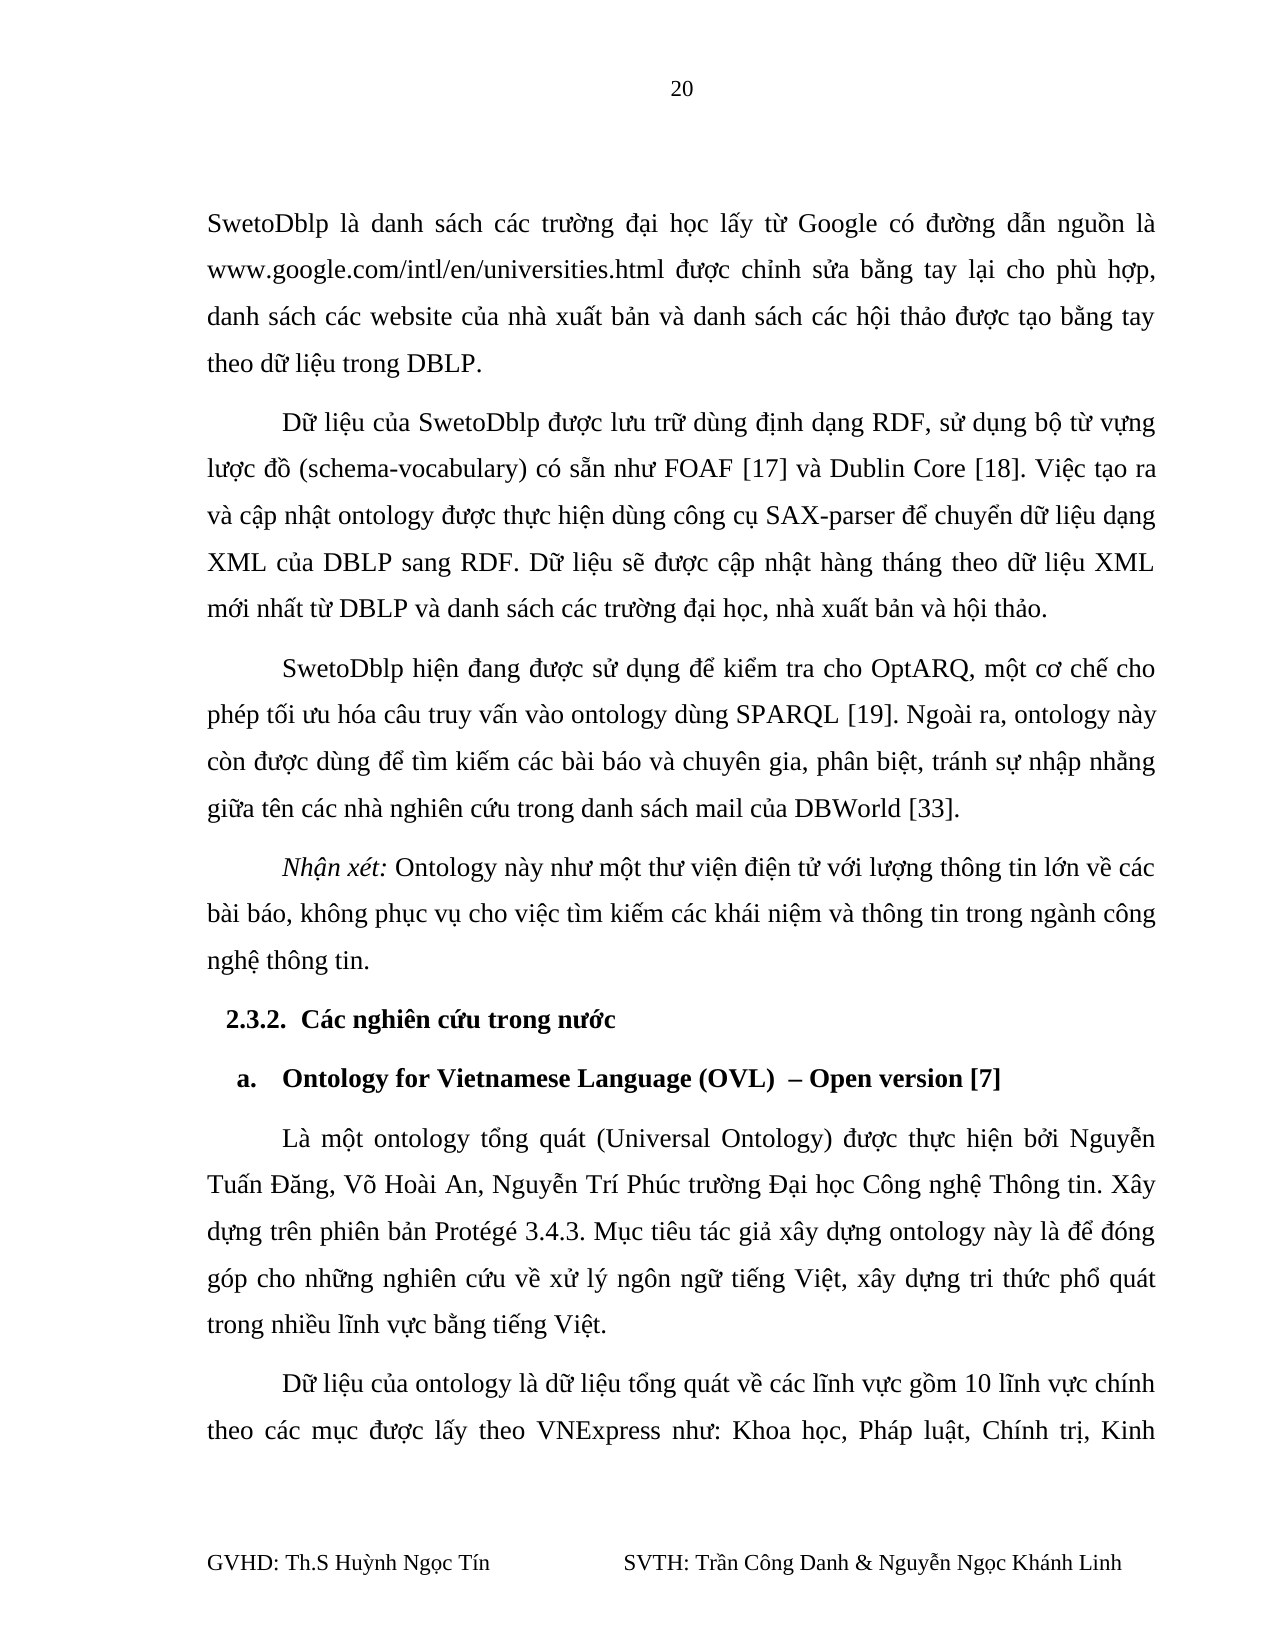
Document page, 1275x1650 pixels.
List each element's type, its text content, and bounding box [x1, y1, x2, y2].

text Là một ontology tổng quát (Universal Ontology) được thực hiện bởi Nguyễn Tuấn Đăng, Võ Hoài An, Nguyễn Trí Phúc trường Đại học Công nghệ Thông tin. Xây dựng trên phiên bản Protégé 3.4.3. Mục tiêu tác giả xây dựng ontology này là để đóng góp cho những nghiên cứu về xử lý ngôn ngữ tiếng Việt, xây dựng tri thức phổ quát trong nhiều lĩnh vực bằng tiếng Việt. [207, 1122, 1157, 1339]
text Dữ liệu của SwetoDblp được lưu trữ dùng định dạng RDF, sử dụng bộ từ vựng lược đồ (schema-vocabulary) có sẵn như FOAF [17] và Dublin Core [18]. Việc tạo ra và cập nhật ontology được thực hiện dùng công cụ SAX-parser để chuyển dữ liệu dạng XML của DBLP sang RDF. Dữ liệu sẽ được cập nhật hàng tháng theo dữ liệu XML mới nhất từ DBLP và danh sách các trường đại học, nhà xuất bản và hội thảo. [207, 406, 1157, 624]
list Ontology for Vietnamese Language (OVL) – Open version [7] [236, 1063, 1157, 1094]
text Nhận xét: Ontology này như một thư viện điện tử với lượng thông tin lớn về các bài báo, không phục vụ cho việc tìm kiếm các khái niệm và thông tin trong ngành công nghệ thông tin. [207, 851, 1157, 975]
list Các nghiên cứu trong nước [226, 1003, 1157, 1034]
text SwetoDblp hiện đang được sử dụng để kiểm tra cho OptARQ, một cơ chế cho phép tối ưu hóa câu truy vấn vào ontology dùng SPARQL [19]. Ngoài ra, ontology này còn được dùng để tìm kiếm các bài báo và chuyên gia, phân biệt, tránh sự nhập nhằng giữa tên các nhà nghiên cứu trong danh sách mail của DBWorld [33]. [207, 652, 1157, 823]
